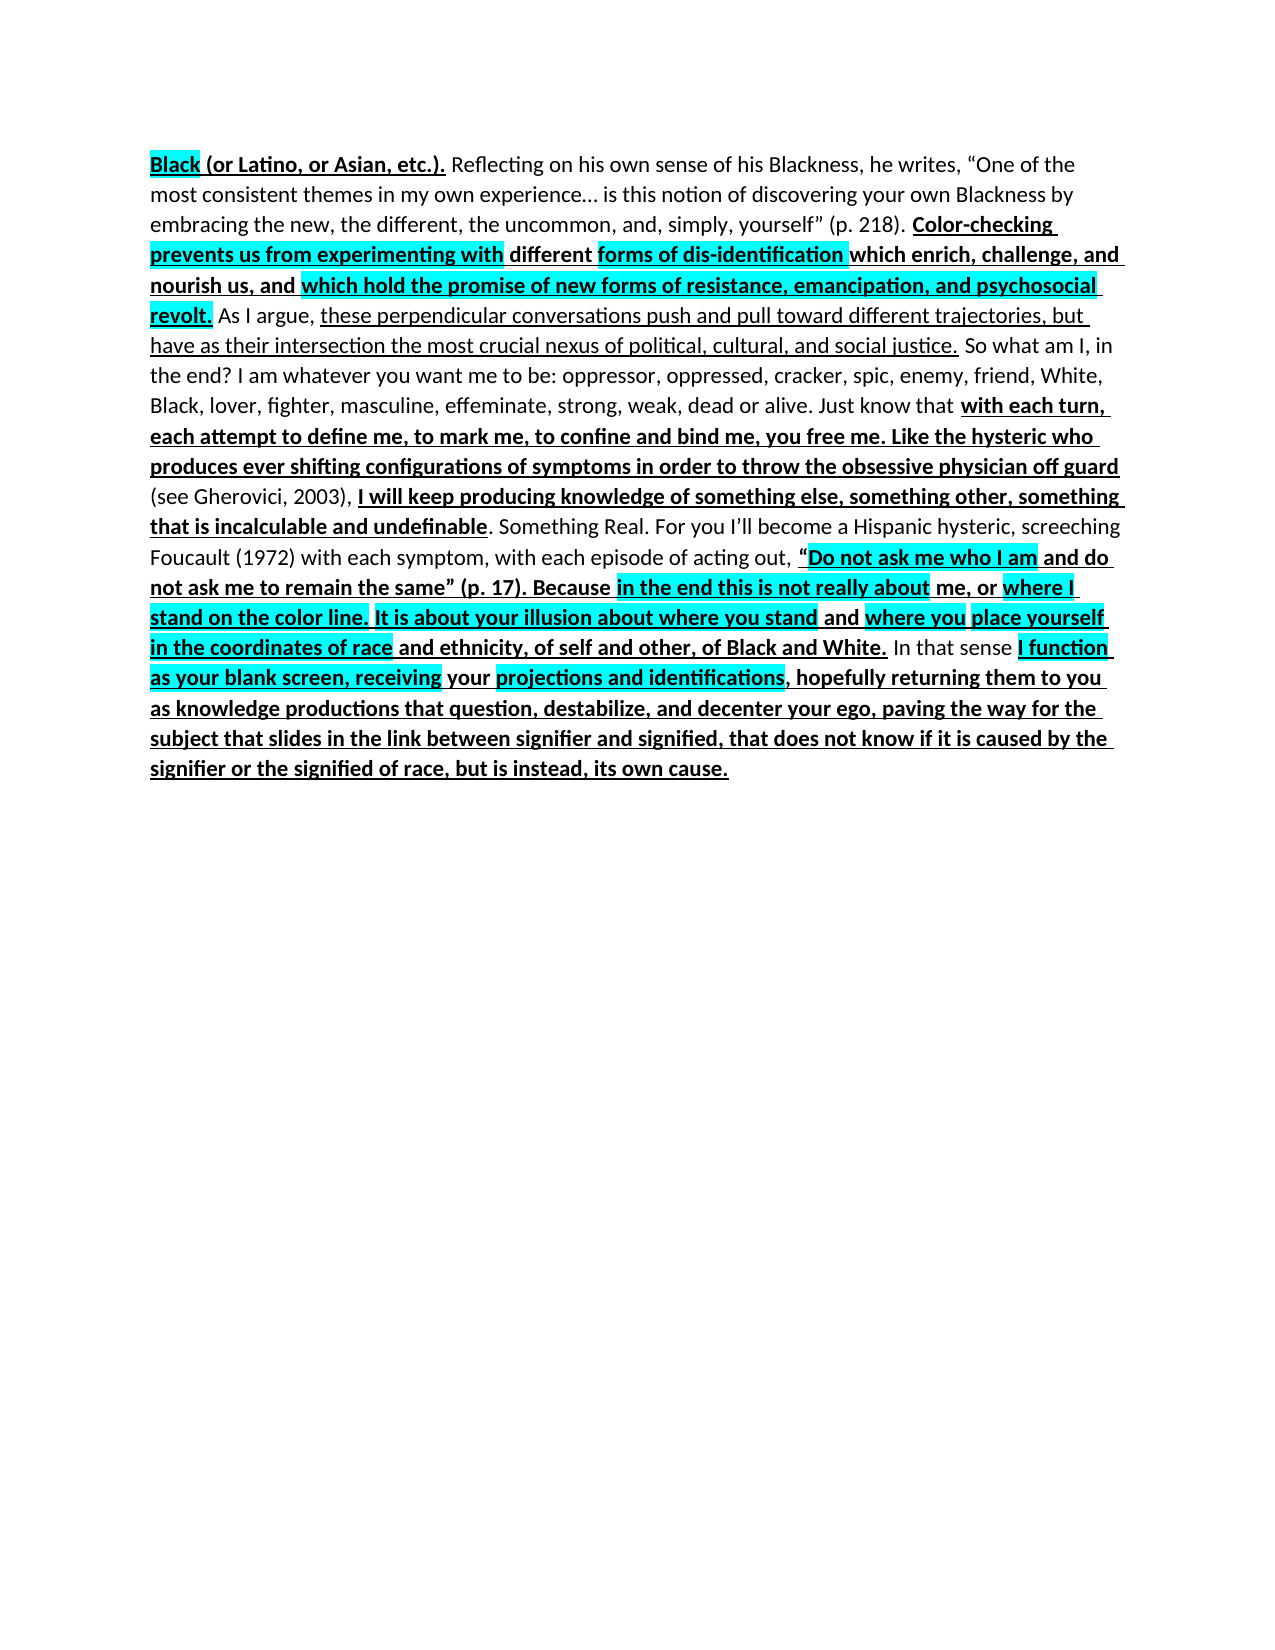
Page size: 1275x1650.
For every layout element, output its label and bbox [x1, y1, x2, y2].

text [150, 266, 1125, 782]
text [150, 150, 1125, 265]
